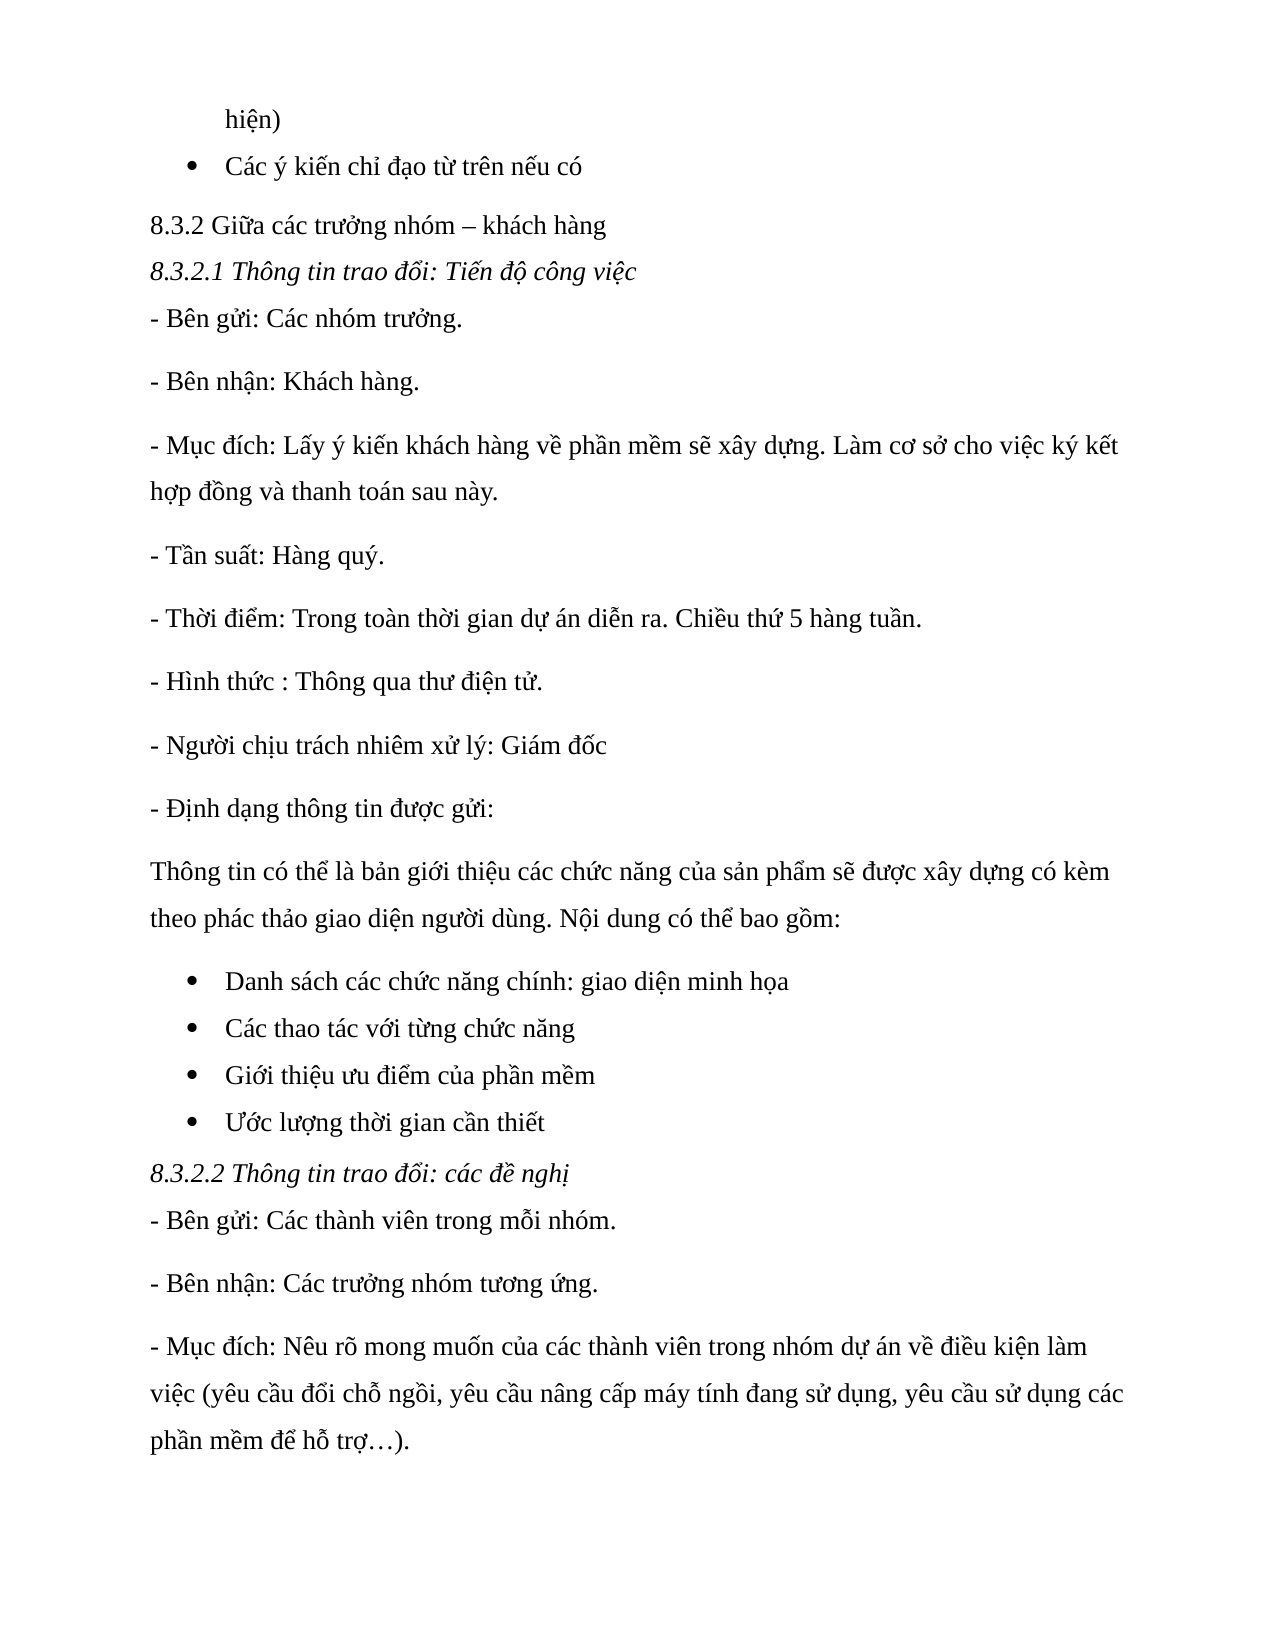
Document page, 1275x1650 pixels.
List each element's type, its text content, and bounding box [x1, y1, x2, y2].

text - Tần suất: Hàng quý. [150, 539, 1125, 570]
text - Bên gửi: Các thành viên trong mỗi nhóm. [150, 1204, 1125, 1235]
subtitle 8.3.2 Giữa các trưởng nhóm – khách hàng [150, 209, 1125, 241]
list Giới thiệu ưu điểm của phần mềm [187, 1059, 1125, 1091]
text - Bên nhận: Khách hàng. [150, 366, 1125, 397]
subtitle 8.3.2.1 Thông tin trao đổi: Tiến độ công việc [150, 256, 1125, 287]
text - Mục đích: Lấy ý kiến khách hàng về phần mềm sẽ xây dựng. Làm cơ sở cho việc ký kết hợp đồng và thanh toán sau này. [150, 429, 1125, 507]
text Thông tin có thể là bản giới thiệu các chức năng của sản phẩm sẽ được xây dựng có kèm theo phác thảo giao diện người dùng. Nội dung có thể bao gồm: [150, 856, 1125, 933]
text - Thời điểm: Trong toàn thời gian dự án diễn ra. Chiều thứ 5 hàng tuần. [150, 602, 1125, 633]
text - Định dạng thông tin được gửi: [150, 792, 1125, 823]
text - Hình thức : Thông qua thư điện tử. [150, 666, 1125, 697]
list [187, 103, 1125, 134]
text - Bên nhận: Các trưởng nhóm tương ứng. [150, 1267, 1125, 1298]
list Ước lượng thời gian cần thiết [187, 1106, 1125, 1137]
list Các ý kiến chỉ đạo từ trên nếu có [187, 150, 1125, 181]
subtitle 8.3.2.2 Thông tin trao đổi: các đề nghị [150, 1157, 1125, 1188]
text - Bên gửi: Các nhóm trưởng. [150, 302, 1125, 333]
list Danh sách các chức năng chính: giao diện minh họa [187, 966, 1125, 997]
list Các thao tác với từng chức năng [187, 1012, 1125, 1044]
text - Mục đích: Nêu rõ mong muốn của các thành viên trong nhóm dự án về điều kiện làm việc (yêu cầu đổi chỗ ngồi, yêu cầu nâng cấp máy tính đang sử dụng, yêu cầu sử dụng các phần mềm để hỗ trợ…). [150, 1331, 1125, 1455]
text - Người chịu trách nhiêm xử lý: Giám đốc [150, 729, 1125, 760]
